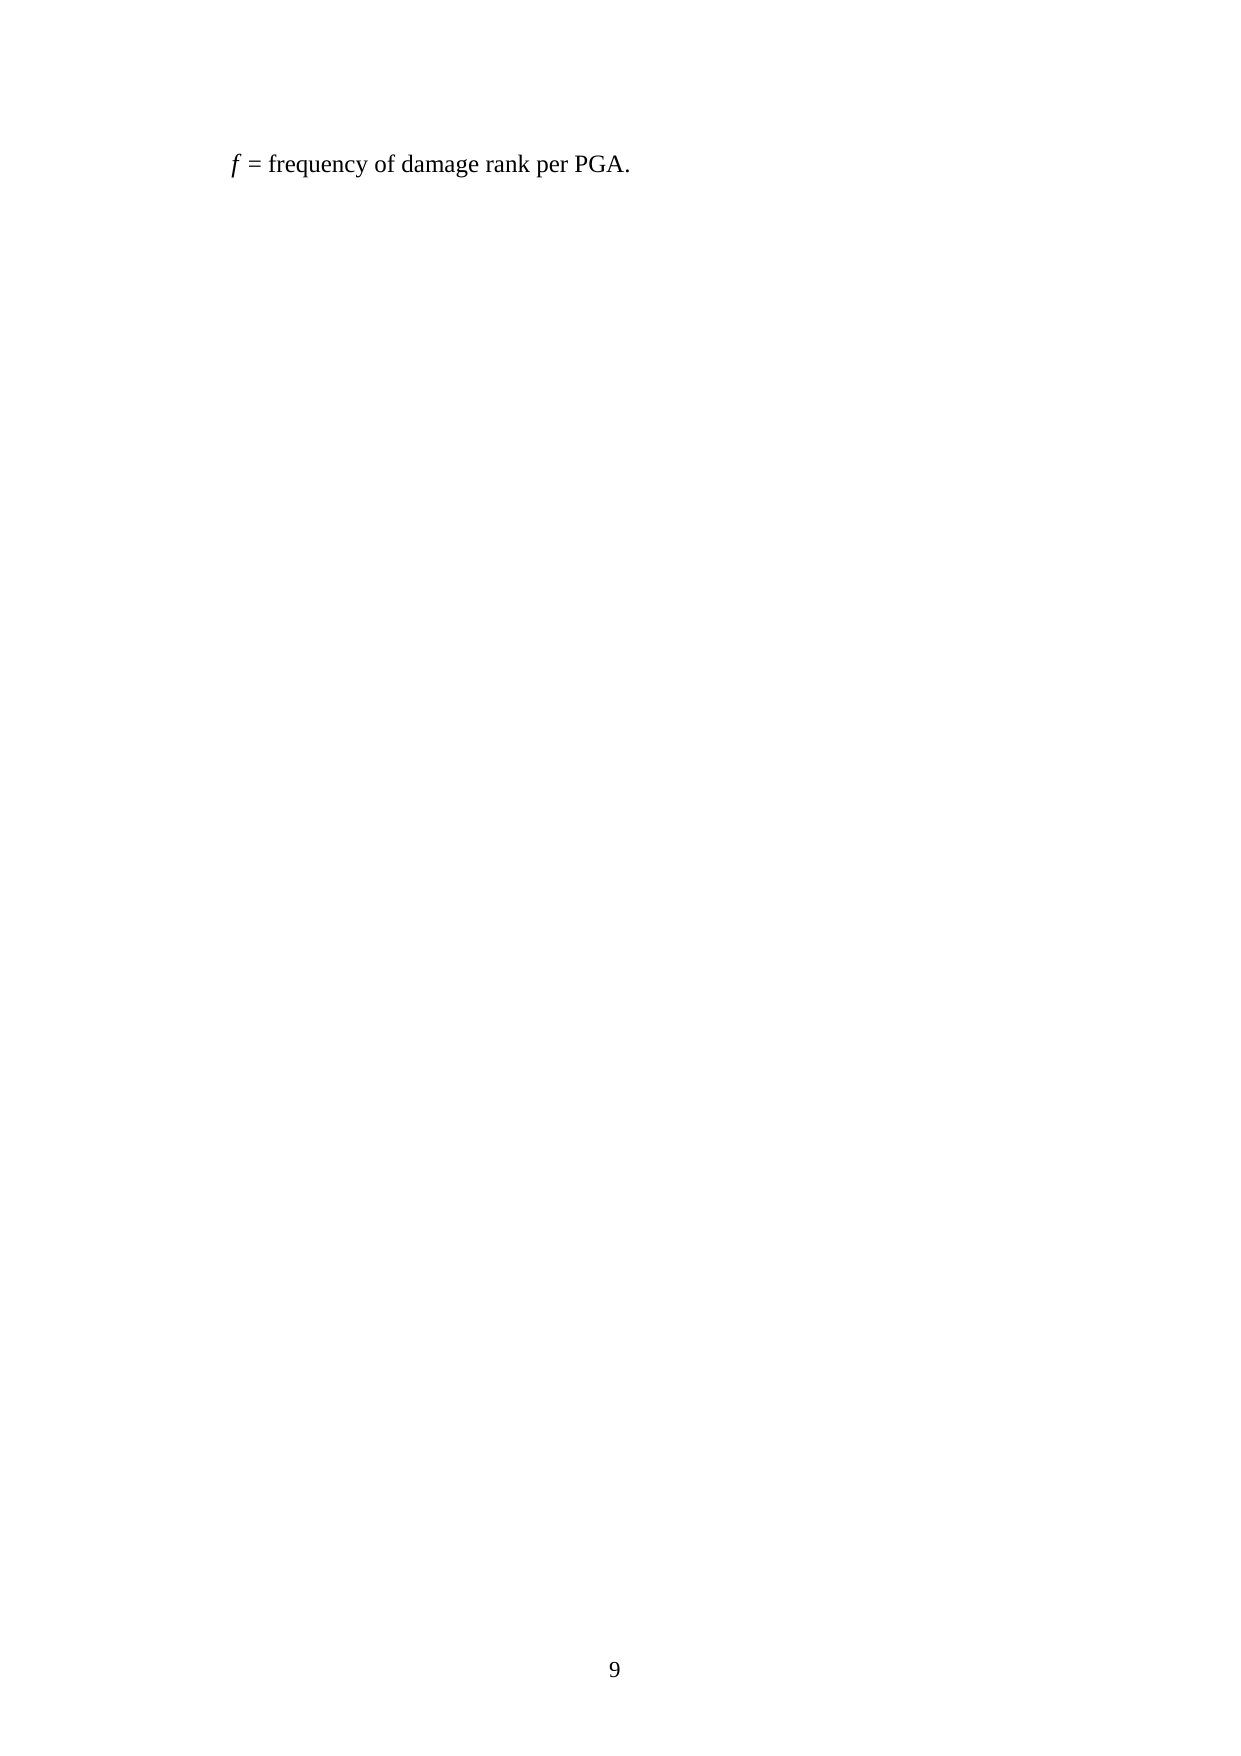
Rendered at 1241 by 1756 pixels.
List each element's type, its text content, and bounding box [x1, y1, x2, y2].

text f = frequency of damage rank per PGA. [231, 148, 1157, 178]
